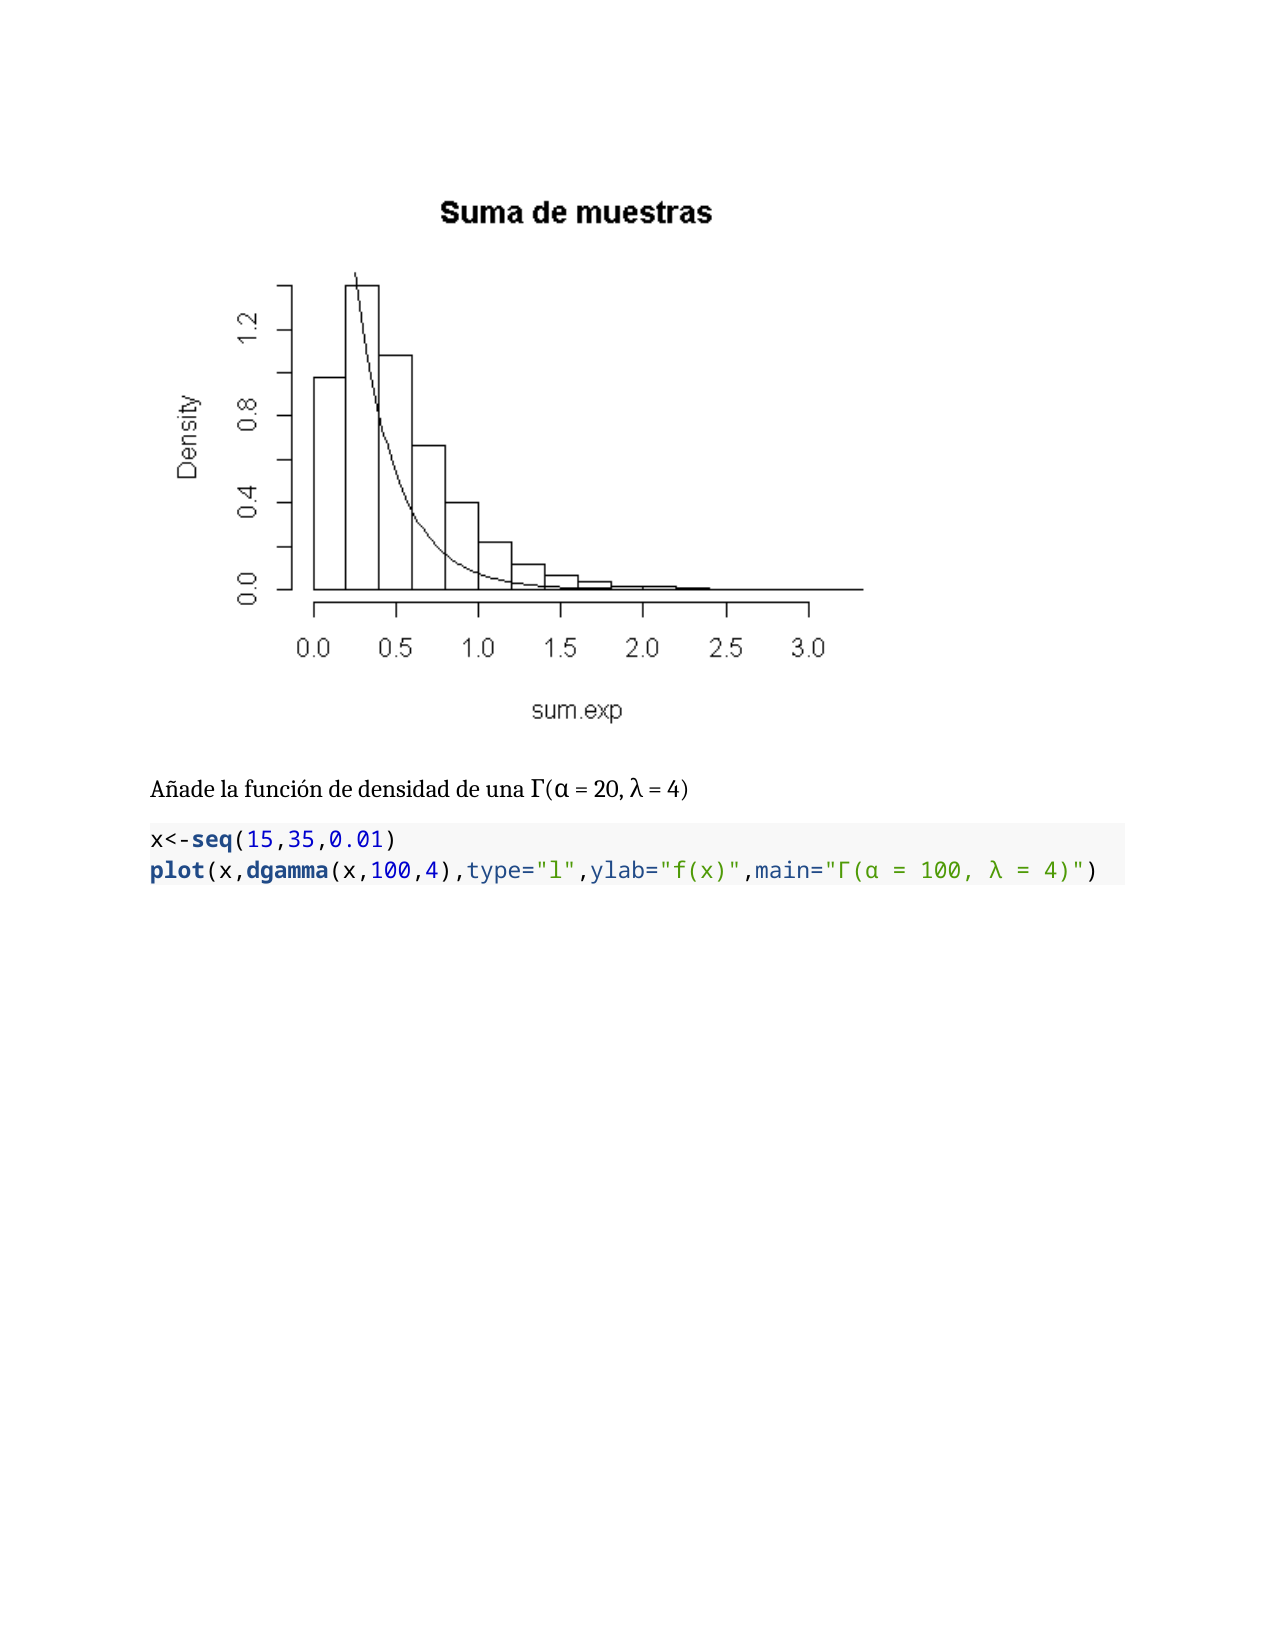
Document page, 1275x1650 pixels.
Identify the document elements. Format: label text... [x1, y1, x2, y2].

text Añade la función de densidad de una Γ(α = 20, λ = 4) [150, 775, 1125, 804]
picture [168, 150, 927, 757]
text x<-seq(15,35,0.01) plot(x,dgamma(x,100,4),type="l",ylab="f(x)",main="Γ(α = 100, λ = 4)") [397, 823, 1125, 885]
